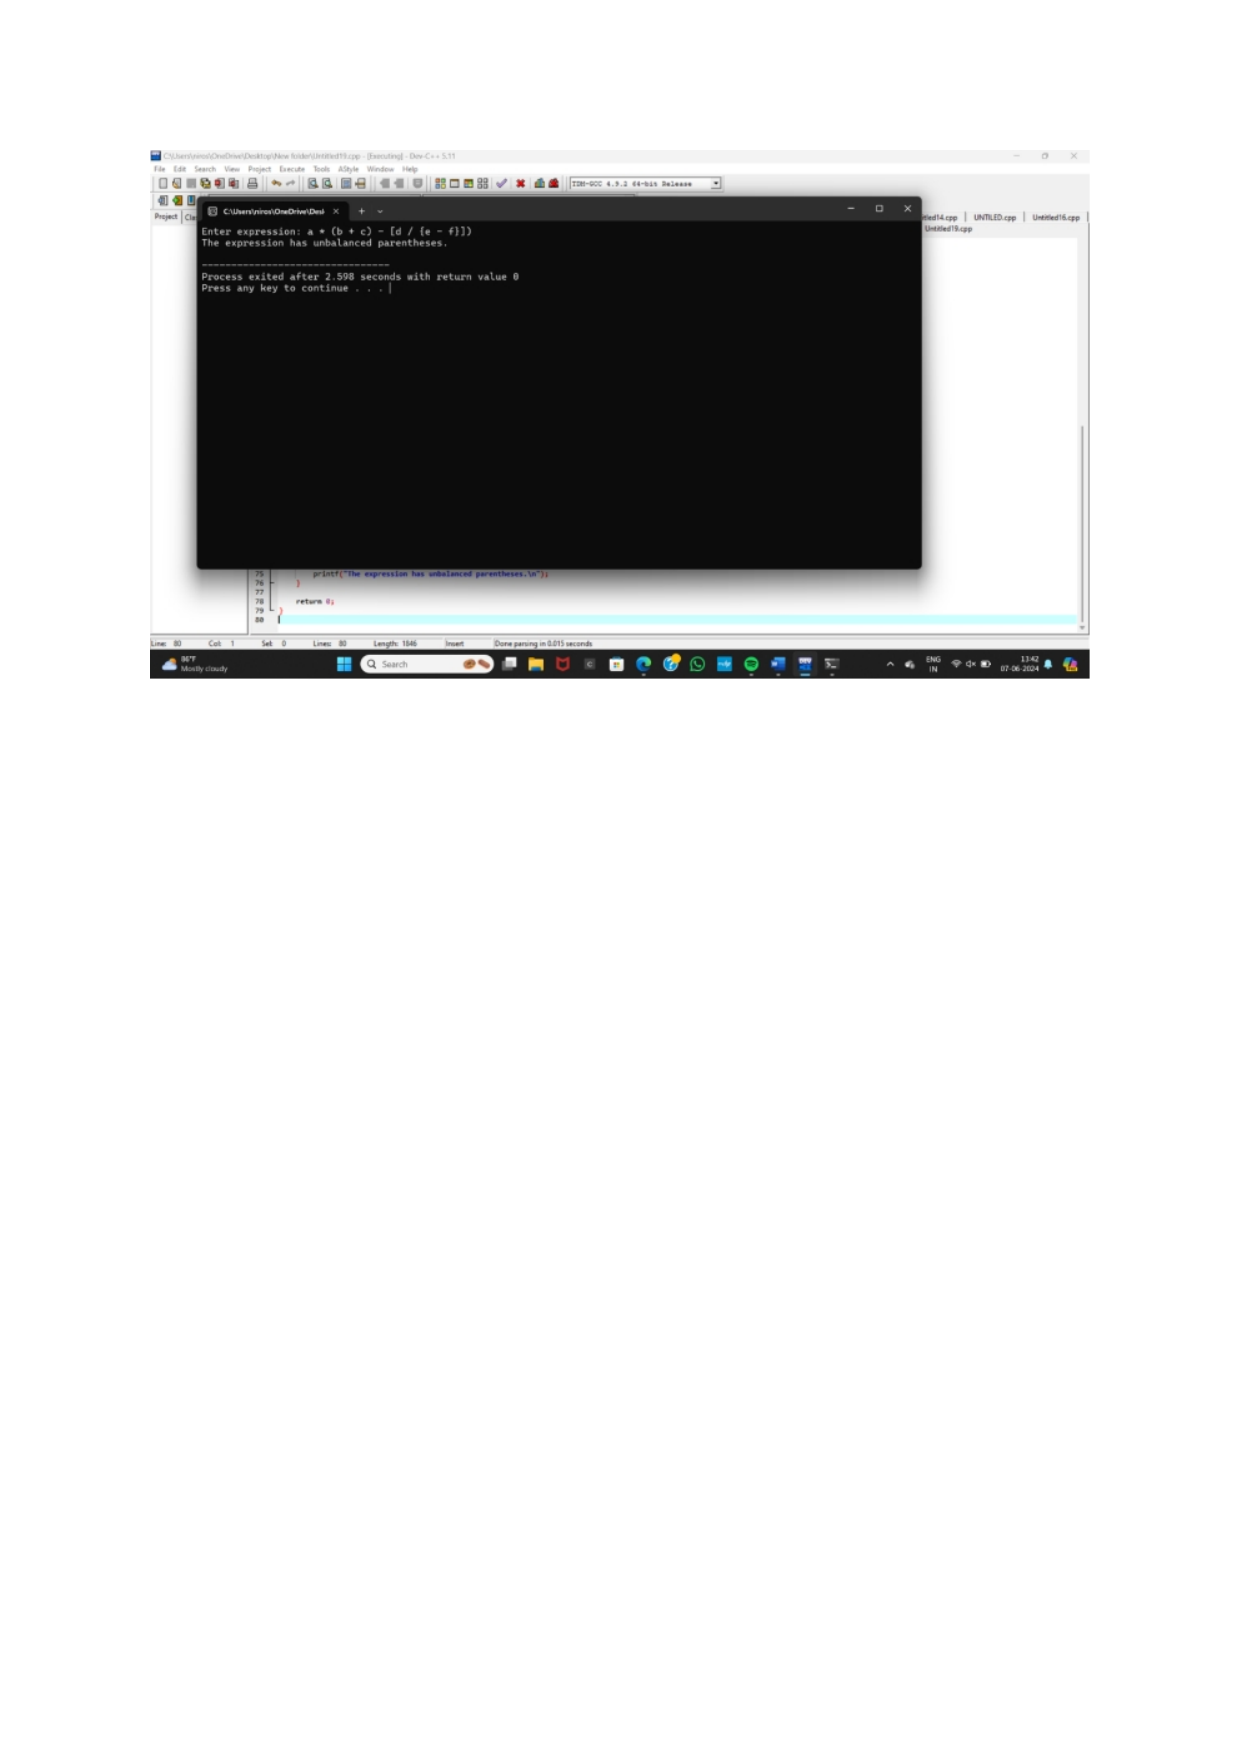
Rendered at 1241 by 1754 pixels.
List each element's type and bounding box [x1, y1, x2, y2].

picture [150, 150, 1091, 680]
